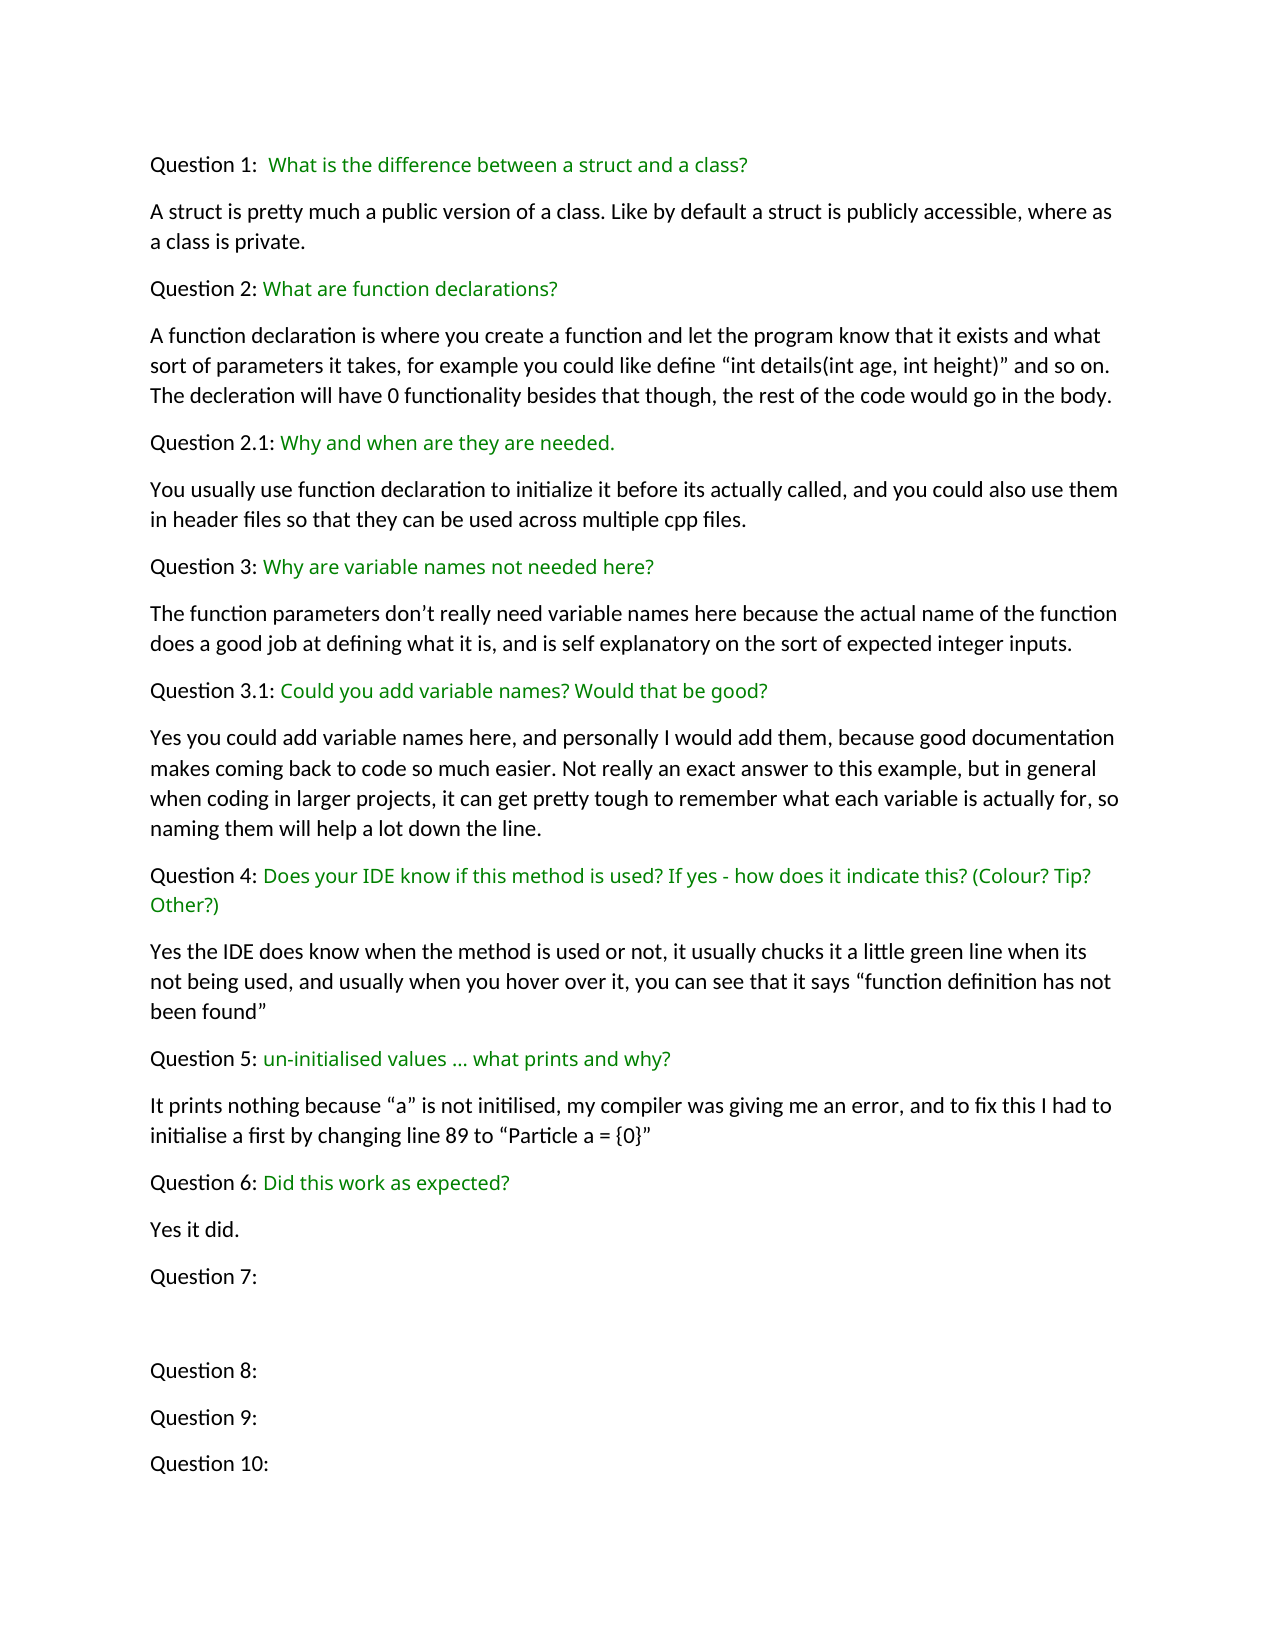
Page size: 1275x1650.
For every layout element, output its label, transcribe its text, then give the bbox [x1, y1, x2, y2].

text It prints nothing because “a” is not initilised, my compiler was giving me an error, and to fix this I had to initialise a first by changing line 89 to “Particle a = {0}” [150, 1091, 1125, 1149]
text Question 6: Did this work as expected? [150, 1168, 1125, 1196]
text Question 3.1: Could you add variable names? Would that be good? [150, 676, 1125, 704]
text Yes the IDE does know when the method is used or not, it usually chucks it a little green line when its not being used, and usually when you hover over it, you can see that it says “function definition has not been found” [150, 937, 1125, 1025]
text Question 9: [150, 1403, 1125, 1431]
text You usually use function declaration to initialize it before its actually called, and you could also use them in header files so that they can be used across multiple cpp files. [150, 475, 1125, 533]
text Question 5: un-initialised values ... what prints and why? [150, 1044, 1125, 1072]
text Question 7: [150, 1262, 1125, 1290]
text Yes you could add variable names here, and personally I would add them, because good documentation makes coming back to code so much easier. Not really an exact answer to this example, but in general when coding in larger projects, it can get pretty tough to remember what each variable is actually for, so naming them will help a lot down the line. [150, 723, 1125, 842]
text A function declaration is where you create a function and let the program know that it exists and what sort of parameters it takes, for example you could like define “int details(int age, int height)” and so on. The decleration will have 0 functionality besides that though, the rest of the code would go in the body. [150, 321, 1125, 409]
text The function parameters don’t really need variable names here because the actual name of the function does a good job at defining what it is, and is self explanatory on the sort of expected integer inputs. [150, 599, 1125, 658]
text Question 10: [150, 1449, 1125, 1478]
text Question 3: Why are variable names not needed here? [150, 552, 1125, 581]
text Question 1: What is the difference between a struct and a class? [150, 150, 1125, 178]
text Yes it did. [150, 1215, 1125, 1243]
text Question 8: [150, 1356, 1125, 1384]
text Question 2.1: Why and when are they are needed. [150, 428, 1125, 456]
text Question 4: Does your IDE know if this method is used? If yes - how does it indicate this? (Colour? Tip? Other?) [150, 861, 1125, 918]
text Question 2: What are function declarations? [150, 274, 1125, 302]
text A struct is pretty much a public version of a class. Like by default a struct is publicly accessible, where as a class is private. [150, 197, 1125, 255]
